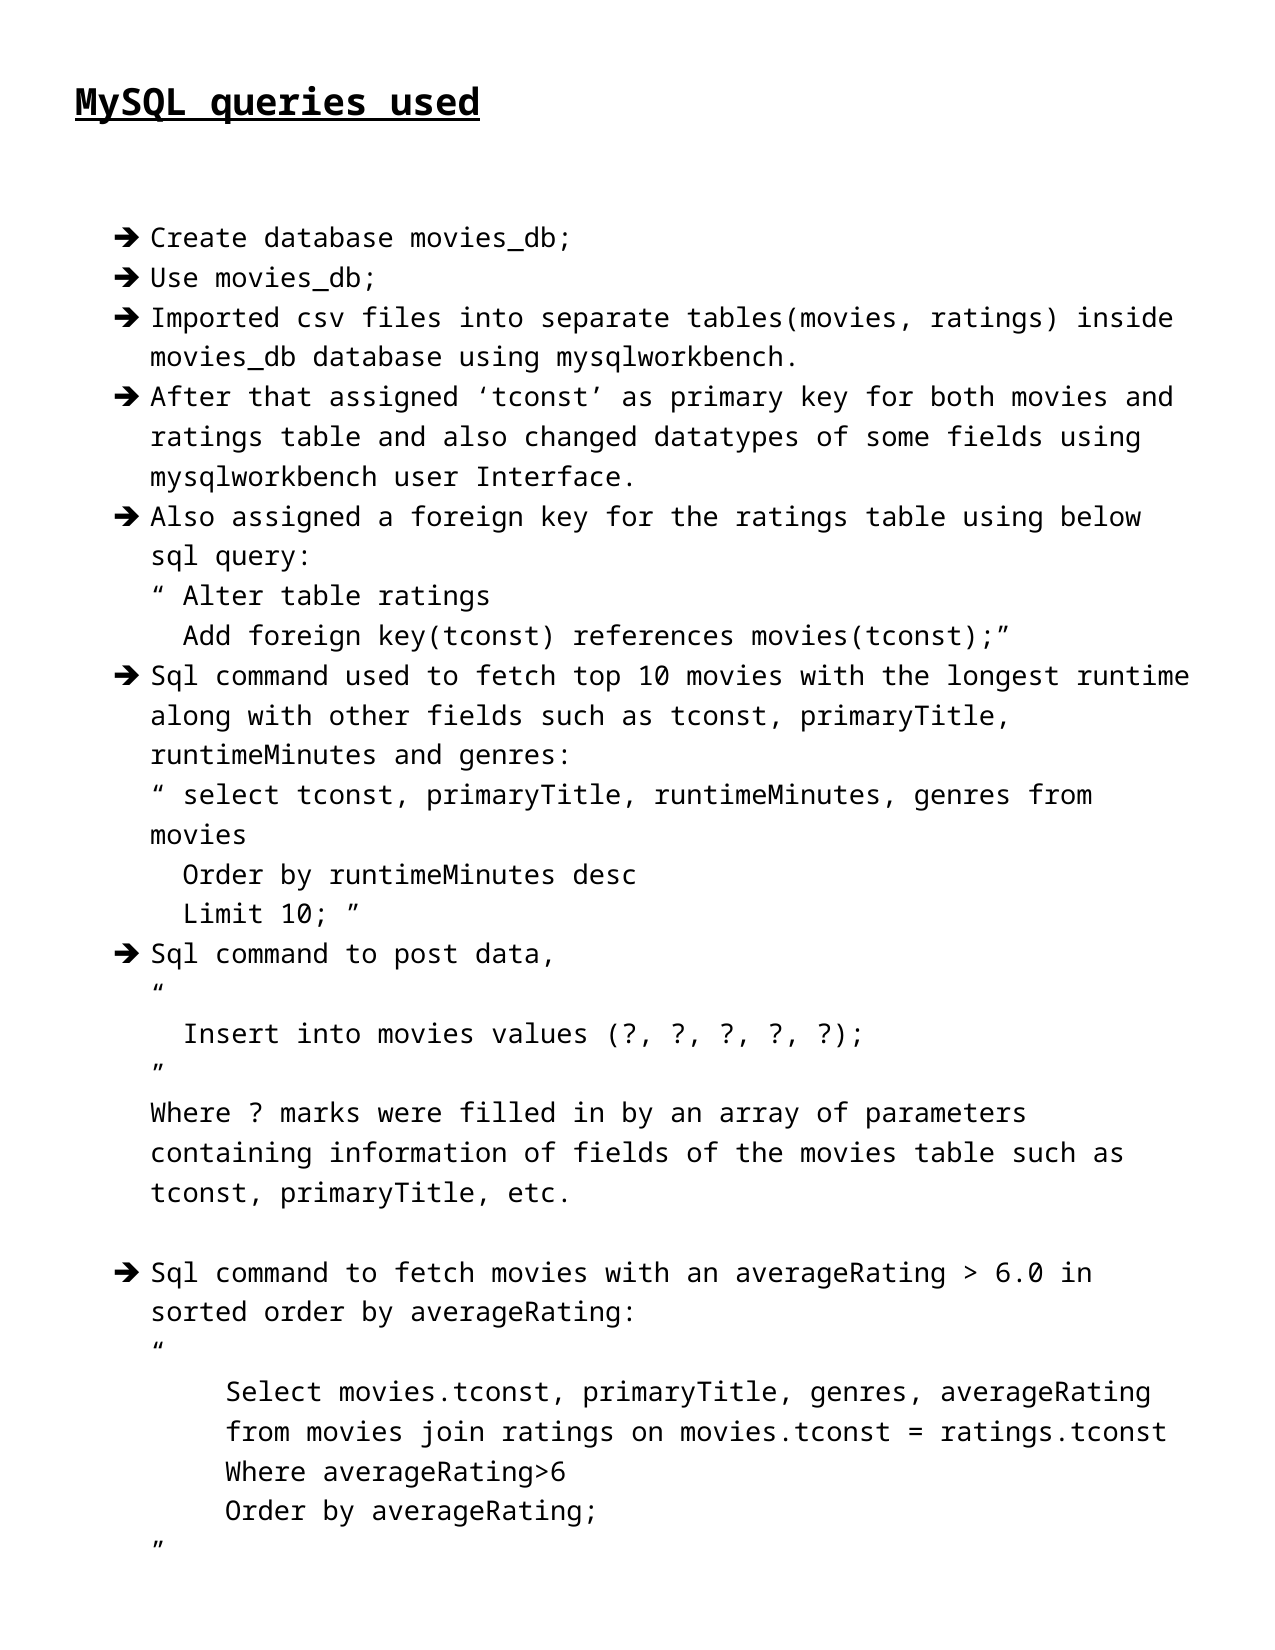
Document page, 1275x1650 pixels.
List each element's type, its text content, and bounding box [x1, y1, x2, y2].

list Use movies_db; [112, 258, 1200, 295]
list Where ? marks were filled in by an array of parameters containing information of fields of the movies table such as tconst, primaryTitle, etc. [150, 1094, 1200, 1210]
list Order by runtimeMinutes desc [150, 855, 1200, 892]
list After that assigned ‘tconst’ as primary key for both movies and ratings table and also changed datatypes of some fields using mysqlworkbench user Interface. [112, 378, 1200, 494]
list Create database movies_db; [112, 218, 1200, 255]
list Imported csv files into separate tables(movies, ratings) inside movies_db database using mysqlworkbench. [112, 298, 1200, 375]
list Order by averageRating; [150, 1492, 1200, 1529]
list Sql command to fetch movies with an averageRating > 6.0 in sorted order by averageRating: [112, 1253, 1200, 1330]
list Where averageRating>6 [150, 1452, 1200, 1489]
list Add foreign key(tconst) references movies(tconst);” [150, 616, 1200, 653]
list “ select tconst, primaryTitle, runtimeMinutes, genres from movies [150, 776, 1200, 852]
text MySQL queries used [75, 75, 1200, 126]
list “ Alter table ratings [150, 577, 1200, 613]
list Sql command used to fetch top 10 movies with the longest runtime along with other fields such as tconst, primaryTitle, runtimeMinutes and genres: [112, 656, 1200, 773]
list Select movies.tconst, primaryTitle, genres, averageRating from movies join ratings on movies.tconst = ratings.tconst [225, 1372, 1200, 1449]
list “ [150, 1333, 1200, 1369]
list ” [150, 1532, 1200, 1568]
list Insert into movies values (?, ?, ?, ?, ?); [150, 1014, 1200, 1051]
list Limit 10; ” [150, 895, 1200, 932]
list Sql command to post data, [112, 935, 1200, 972]
list Also assigned a foreign key for the ratings table using below sql query: [112, 497, 1200, 574]
list “ [150, 974, 1200, 1011]
list ” [150, 1054, 1200, 1091]
